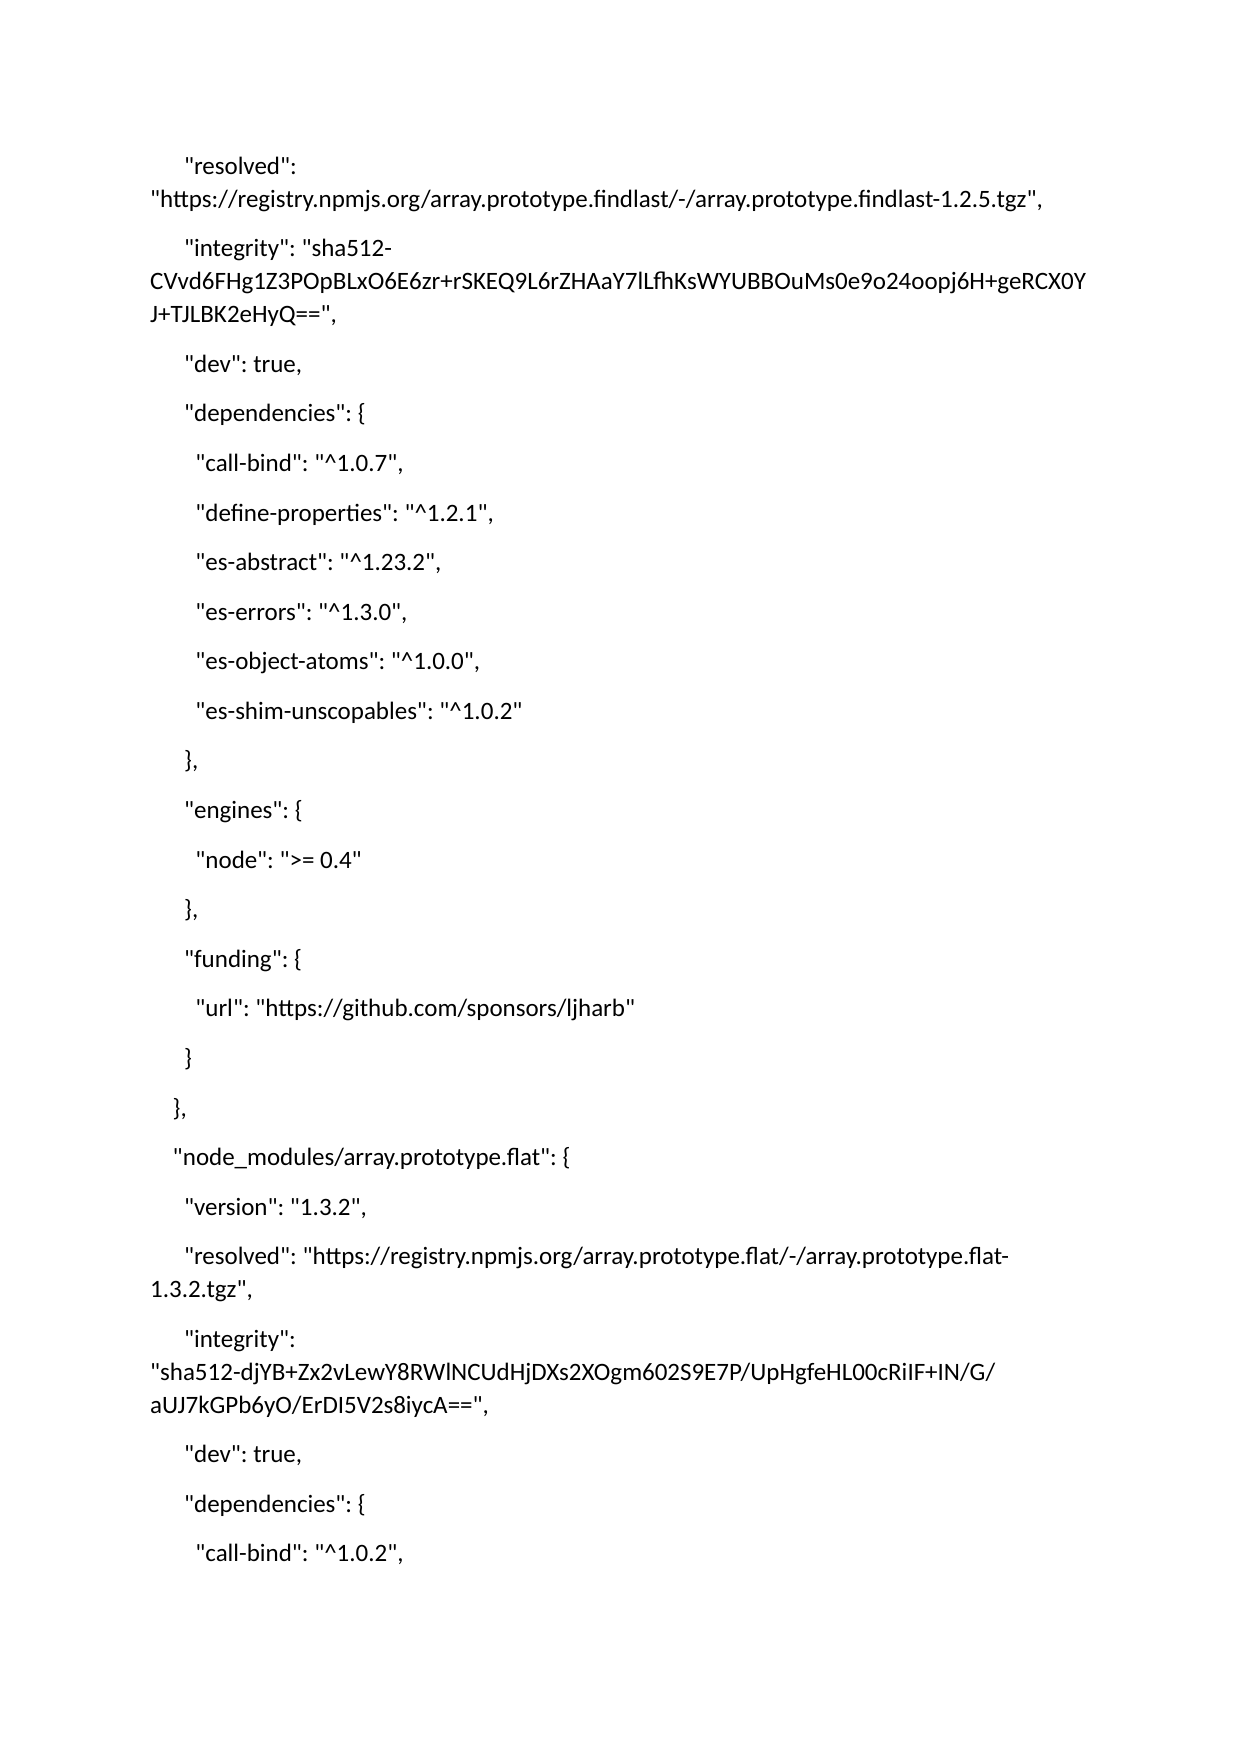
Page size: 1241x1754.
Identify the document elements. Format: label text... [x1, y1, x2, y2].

text "integrity": "sha512-CVvd6FHg1Z3POpBLxO6E6zr+rSKEQ9L6rZHAaY7lLfhKsWYUBBOuMs0e9o24oopj6H+geRCX0YJ+TJLBK2eHyQ==", [150, 232, 1090, 329]
text "resolved": "https://registry.npmjs.org/array.prototype.findlast/-/array.prototype.findlast-1.2.5.tgz", [150, 150, 1090, 213]
text "call-bind": "^1.0.2", [150, 1537, 1090, 1568]
text "define-properties": "^1.2.1", [150, 497, 1090, 527]
text "node": ">= 0.4" [150, 844, 1090, 874]
text "funding": { [150, 943, 1090, 973]
text "dependencies": { [150, 1488, 1090, 1518]
text "node_modules/array.prototype.flat": { [150, 1141, 1090, 1172]
text "resolved": "https://registry.npmjs.org/array.prototype.flat/-/array.prototype.flat-1.3.2.tgz", [150, 1240, 1090, 1304]
text "call-bind": "^1.0.7", [150, 447, 1090, 478]
text "es-errors": "^1.3.0", [150, 596, 1090, 626]
text "engines": { [150, 794, 1090, 825]
text }, [150, 744, 1090, 775]
text "integrity": "sha512-djYB+Zx2vLewY8RWlNCUdHjDXs2XOgm602S9E7P/UpHgfeHL00cRiIF+IN/G/aUJ7kGPb6yO/ErDI5V2s8iycA==", [150, 1323, 1090, 1419]
text "url": "https://github.com/sponsors/ljharb" [150, 992, 1090, 1023]
text "dev": true, [150, 1438, 1090, 1469]
text "dev": true, [150, 348, 1090, 378]
text }, [150, 1092, 1090, 1122]
text "es-object-atoms": "^1.0.0", [150, 645, 1090, 676]
text "dependencies": { [150, 397, 1090, 428]
text "version": "1.3.2", [150, 1191, 1090, 1221]
text } [150, 1042, 1090, 1073]
text "es-shim-unscopables": "^1.0.2" [150, 695, 1090, 726]
text "es-abstract": "^1.23.2", [150, 546, 1090, 577]
text }, [150, 893, 1090, 924]
